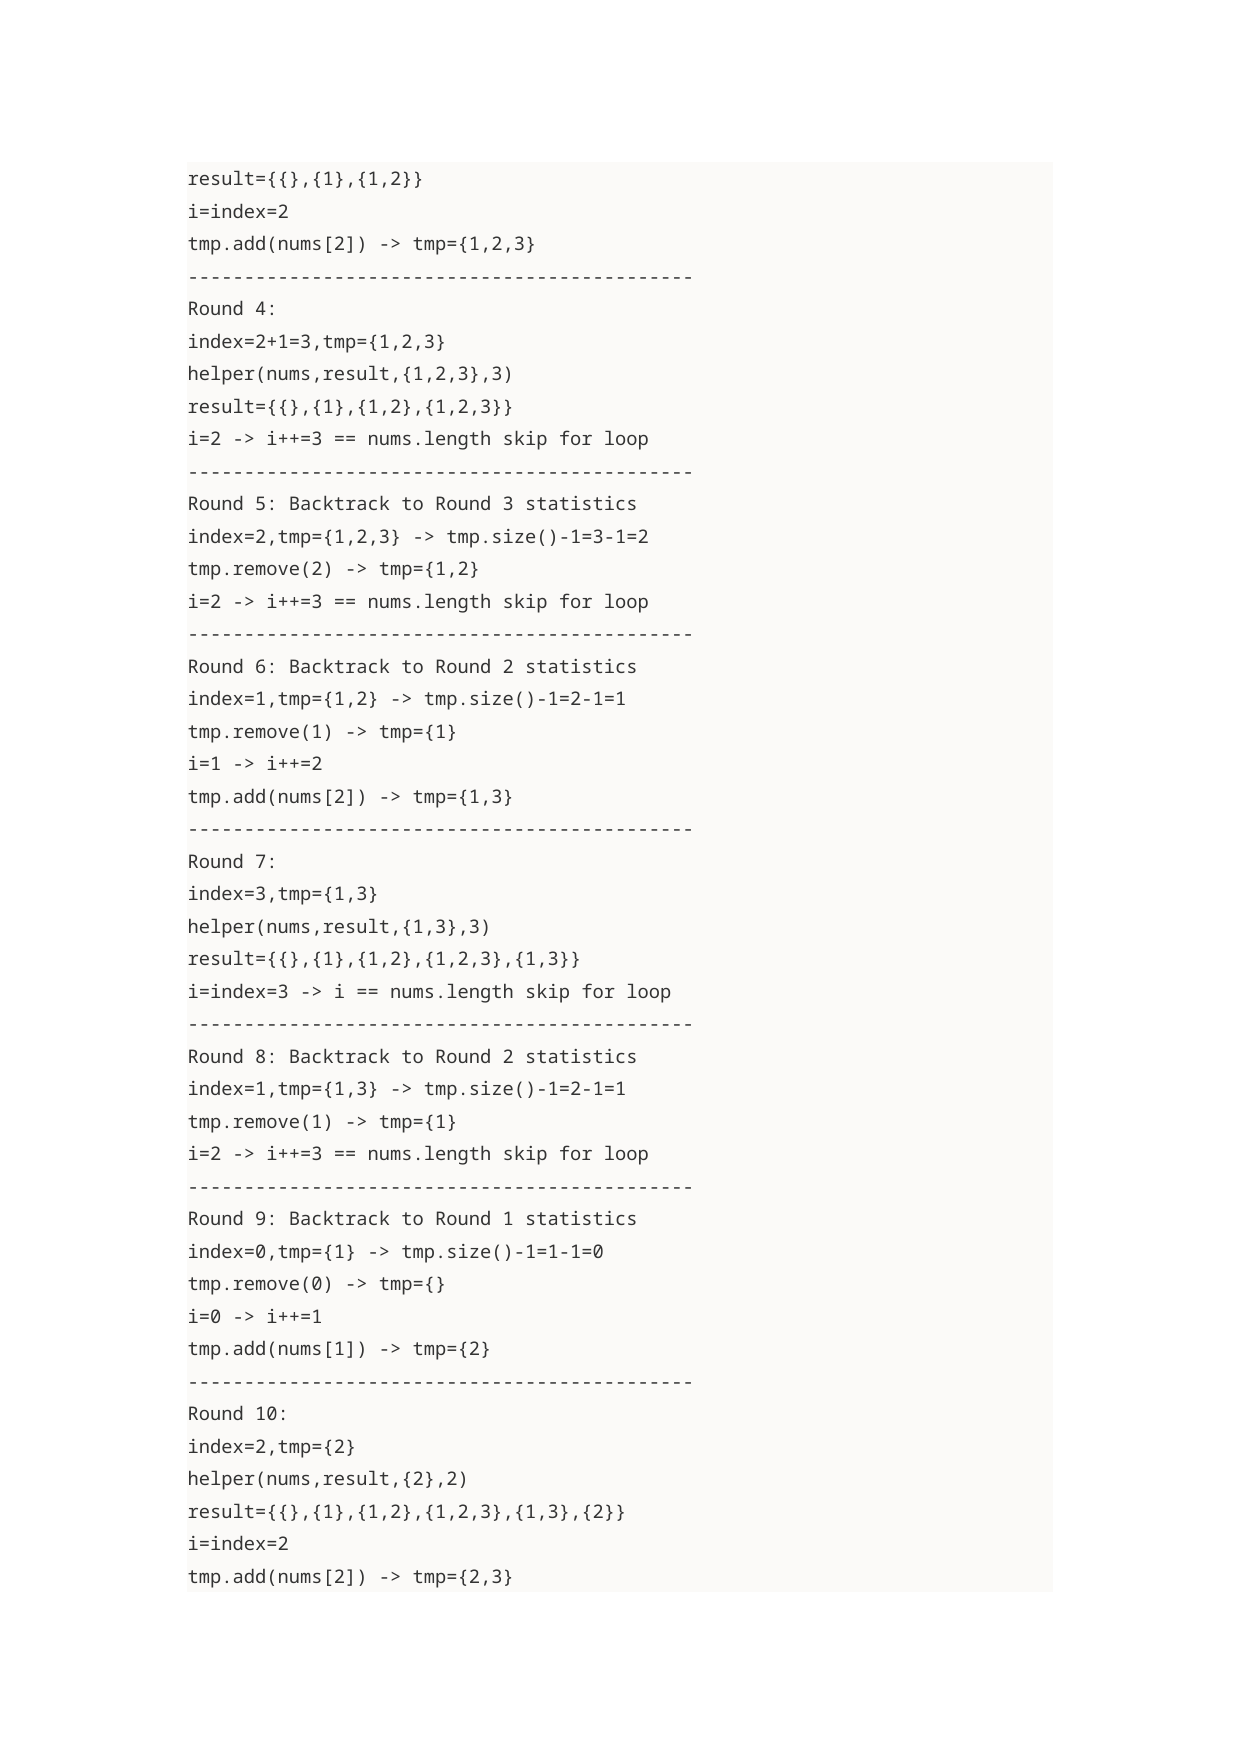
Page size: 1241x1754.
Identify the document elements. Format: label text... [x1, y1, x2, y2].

text tmp.remove(1) -> tmp={1} [187, 714, 1053, 747]
text tmp.add(nums[1]) -> tmp={2} [187, 1332, 1053, 1364]
text index=2+1=3,tmp={1,2,3} [187, 324, 1053, 357]
text Round 4: [187, 292, 1053, 324]
text --------------------------------------------- [187, 454, 1053, 487]
text Round 5: Backtrack to Round 3 statistics [187, 487, 1053, 519]
text result={{},{1},{1,2},{1,2,3}} [187, 389, 1053, 422]
text Round 7: [187, 844, 1053, 877]
text --------------------------------------------- [187, 617, 1053, 649]
text helper(nums,result,{2},2) [187, 1462, 1053, 1494]
text --------------------------------------------- [187, 1169, 1053, 1202]
text tmp.add(nums[2]) -> tmp={1,2,3} [187, 227, 1053, 259]
text helper(nums,result,{1,3},3) [187, 909, 1053, 942]
text --------------------------------------------- [187, 1364, 1053, 1397]
text tmp.add(nums[2]) -> tmp={2,3} [187, 1559, 1053, 1592]
text i=2 -> i++=3 == nums.length skip for loop [187, 1137, 1053, 1169]
text Round 6: Backtrack to Round 2 statistics [187, 649, 1053, 682]
text result={{},{1},{1,2},{1,2,3},{1,3},{2}} [187, 1494, 1053, 1527]
text index=0,tmp={1} -> tmp.size()-1=1-1=0 [187, 1234, 1053, 1267]
text --------------------------------------------- [187, 1007, 1053, 1039]
text Round 8: Backtrack to Round 2 statistics [187, 1039, 1053, 1072]
text i=0 -> i++=1 [187, 1299, 1053, 1332]
text tmp.remove(0) -> tmp={} [187, 1267, 1053, 1299]
text helper(nums,result,{1,2,3},3) [187, 357, 1053, 389]
text i=index=3 -> i == nums.length skip for loop [187, 974, 1053, 1007]
text i=index=2 [187, 1527, 1053, 1559]
text tmp.remove(2) -> tmp={1,2} [187, 552, 1053, 584]
text --------------------------------------------- [187, 812, 1053, 844]
text i=2 -> i++=3 == nums.length skip for loop [187, 422, 1053, 454]
text result={{},{1},{1,2},{1,2,3},{1,3}} [187, 942, 1053, 974]
text index=1,tmp={1,3} -> tmp.size()-1=2-1=1 [187, 1072, 1053, 1104]
text Round 9: Backtrack to Round 1 statistics [187, 1202, 1053, 1234]
text index=1,tmp={1,2} -> tmp.size()-1=2-1=1 [187, 682, 1053, 714]
text result={{},{1},{1,2}} [187, 162, 1053, 194]
text i=index=2 [187, 194, 1053, 227]
text Round 10: [187, 1397, 1053, 1429]
text --------------------------------------------- [187, 259, 1053, 292]
text i=1 -> i++=2 [187, 747, 1053, 779]
text tmp.add(nums[2]) -> tmp={1,3} [187, 779, 1053, 812]
text index=2,tmp={1,2,3} -> tmp.size()-1=3-1=2 [187, 519, 1053, 552]
text index=3,tmp={1,3} [187, 877, 1053, 909]
text i=2 -> i++=3 == nums.length skip for loop [187, 584, 1053, 617]
text tmp.remove(1) -> tmp={1} [187, 1104, 1053, 1137]
text index=2,tmp={2} [187, 1429, 1053, 1462]
